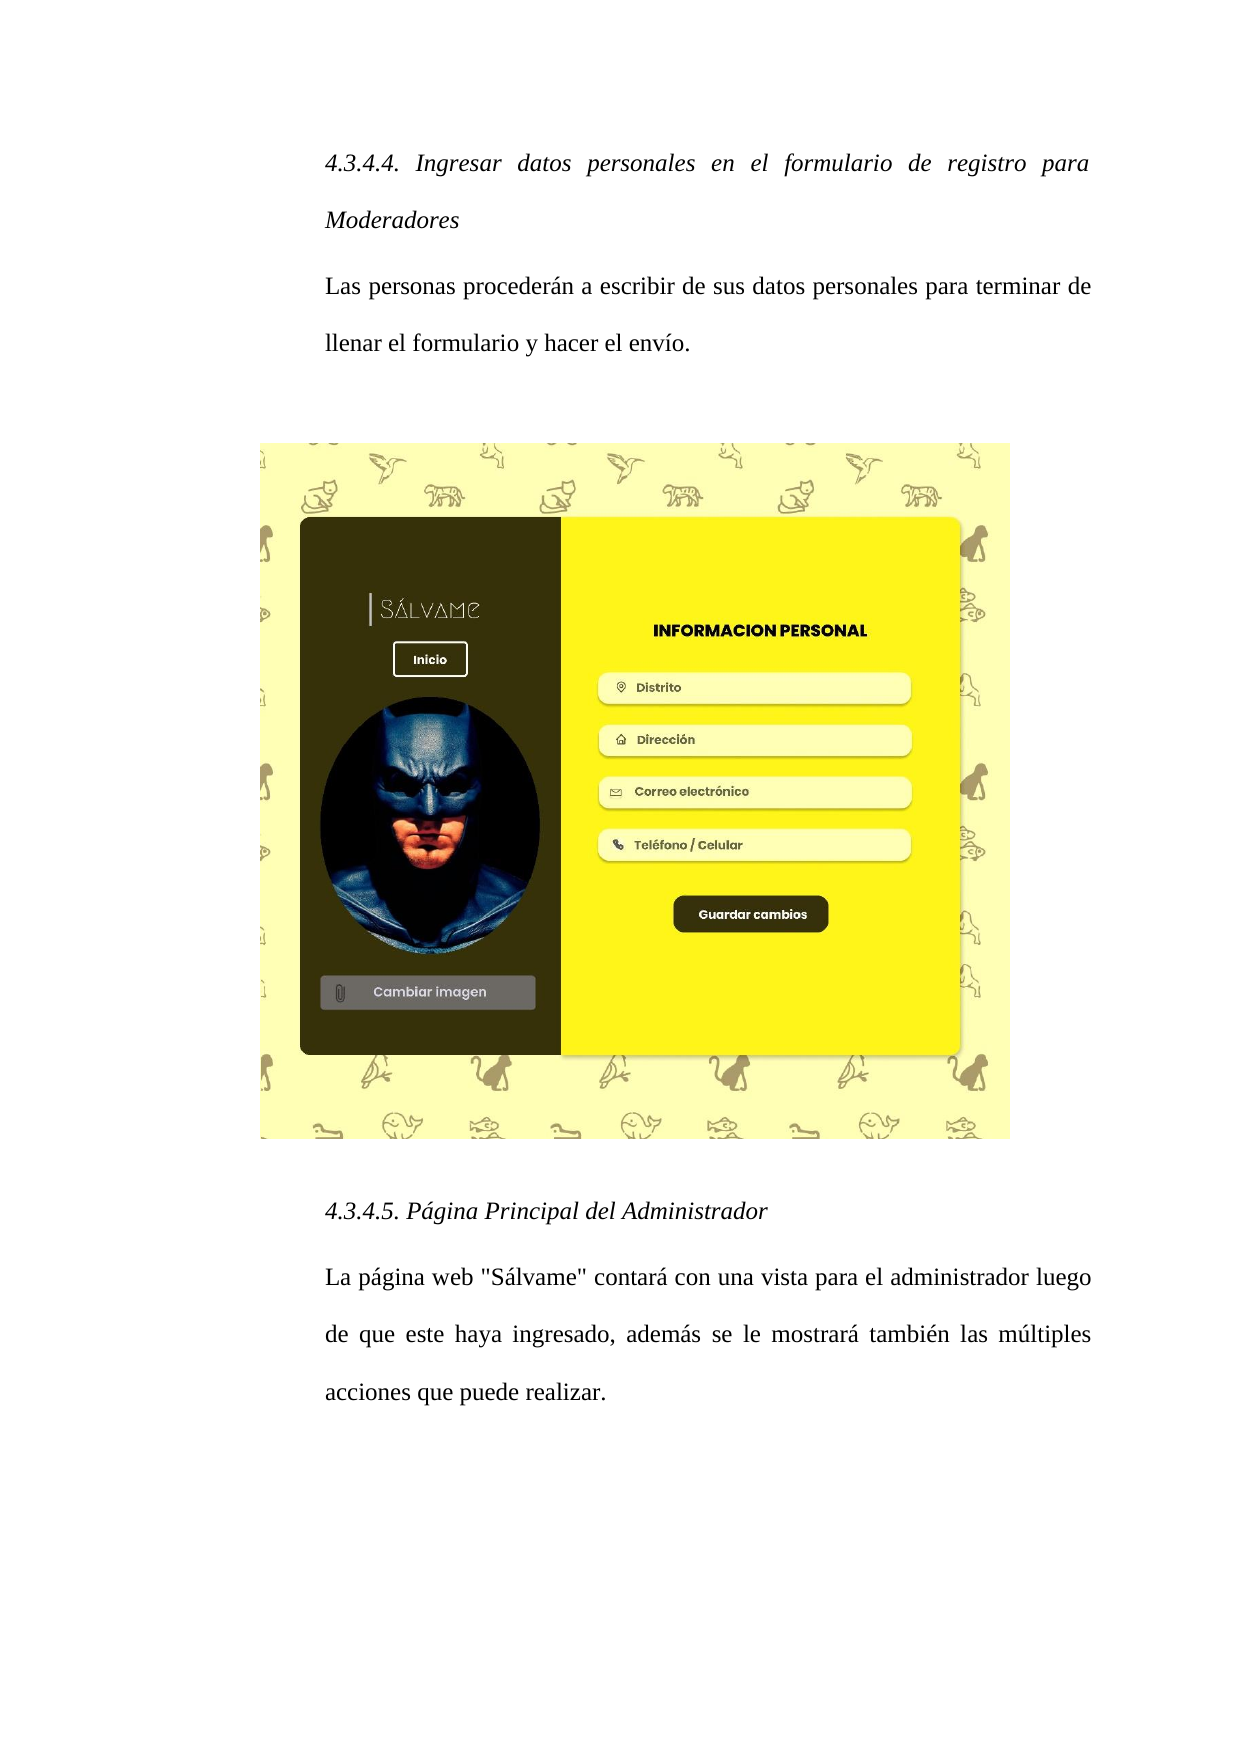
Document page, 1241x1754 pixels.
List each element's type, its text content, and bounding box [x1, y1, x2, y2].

text Las personas procederán a escribir de sus datos personales para terminar de llenar el formulario y hacer el envío. [325, 271, 1093, 357]
picture [260, 443, 1010, 1139]
text La página web "Sálvame" contará con una vista para el administrador luego de que este haya ingresado, además se le mostrará también las múltiples acciones que puede realizar. [325, 1262, 1093, 1406]
subtitle 4.3.4.5. Página Principal del Administrador [251, 1196, 1093, 1225]
subtitle 4.3.4.4. Ingresar datos personales en el formulario de registro para Moderadores [325, 148, 1093, 234]
